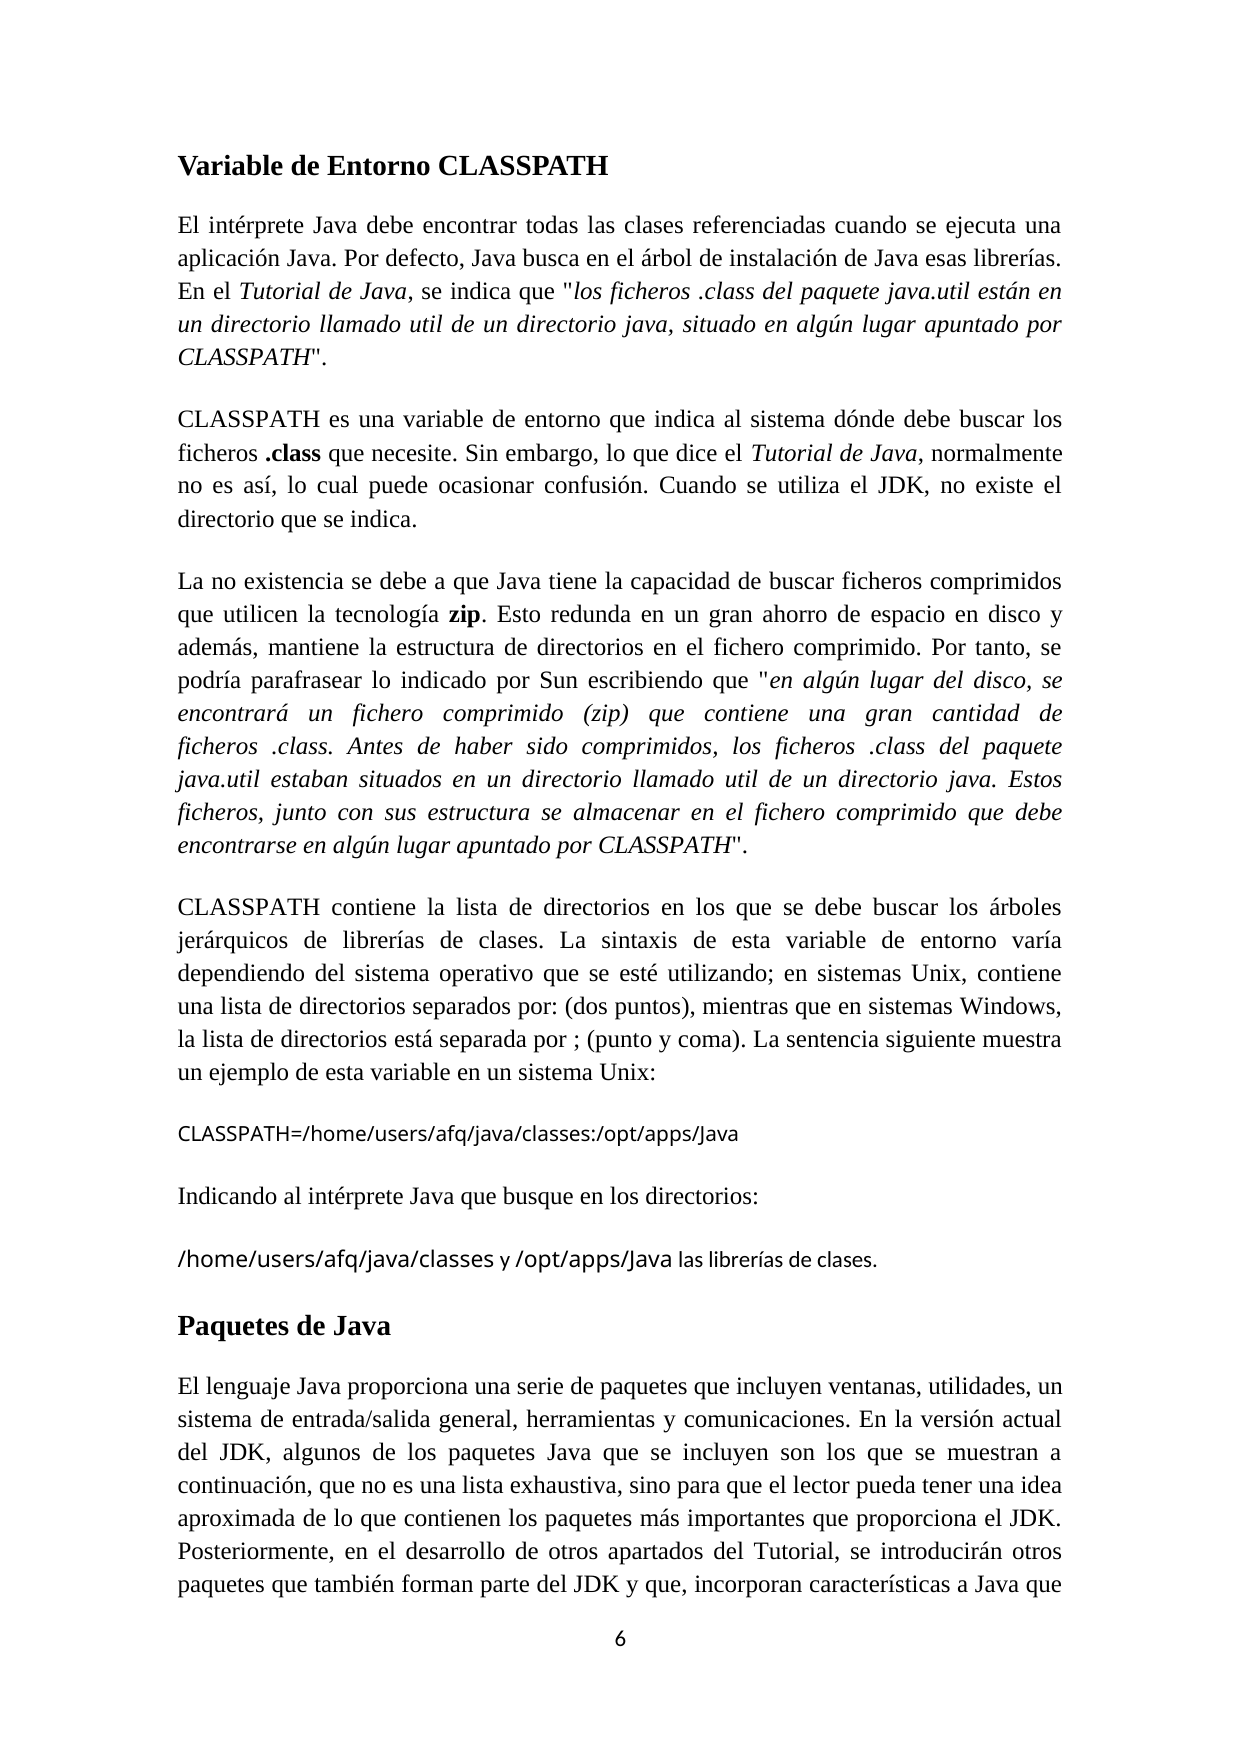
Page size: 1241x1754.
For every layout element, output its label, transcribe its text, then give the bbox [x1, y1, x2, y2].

text CLASSPATH=/home/users/afq/java/classes:/opt/apps/Java [177, 1119, 1063, 1148]
text Indicando al intérprete Java que busque en los directorios: [177, 1181, 1063, 1210]
text La no existencia se debe a que Java tiene la capacidad de buscar ficheros comprimidos que utilicen la tecnología zip. Esto redunda en un gran ahorro de espacio en disco y además, mantiene la estructura de directorios en el fichero comprimido. Por tanto, se podría parafrasear lo indicado por Sun escribiendo que "en algún lugar del disco, se encontrará un fichero comprimido (zip) que contiene una gran cantidad de ficheros .class. Antes de haber sido comprimidos, los ficheros .class del paquete java.util estaban situados en un directorio llamado util de un directorio java. Estos ficheros, junto con sus estructura se almacenar en el fichero comprimido que debe encontrarse en algún lugar apuntado por CLASSPATH". [177, 566, 1063, 859]
text Variable de Entorno CLASSPATH [177, 148, 1063, 181]
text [177, 1371, 1063, 1598]
text CLASSPATH contiene la lista de directorios en los que se debe buscar los árboles jerárquicos de librerías de clases. La sintaxis de esta variable de entorno varía dependiendo del sistema operativo que se esté utilizando; en sistemas Unix, contiene una lista de directorios separados por: (dos puntos), mientras que en sistemas Windows, la lista de directorios está separada por ; (punto y coma). La sentencia siguiente muestra un ejemplo de esta variable en un sistema Unix: [177, 892, 1063, 1086]
text El intérprete Java debe encontrar todas las clases referenciadas cuando se ejecuta una aplicación Java. Por defecto, Java busca en el árbol de instalación de Java esas librerías. En el Tutorial de Java, se indica que "los ficheros .class del paquete java.util están en un directorio llamado util de un directorio java, situado en algún lugar apuntado por CLASSPATH". [177, 210, 1063, 371]
text Paquetes de Java [177, 1308, 1063, 1342]
text /home/users/afq/java/classes y /opt/apps/Java las librerías de clases. [177, 1243, 1063, 1275]
text CLASSPATH es una variable de entorno que indica al sistema dónde debe buscar los ficheros .class que necesite. Sin embargo, lo que dice el Tutorial de Java, normalmente no es así, lo cual puede ocasionar confusión. Cuando se utiliza el JDK, no existe el directorio que se indica. [177, 404, 1063, 532]
